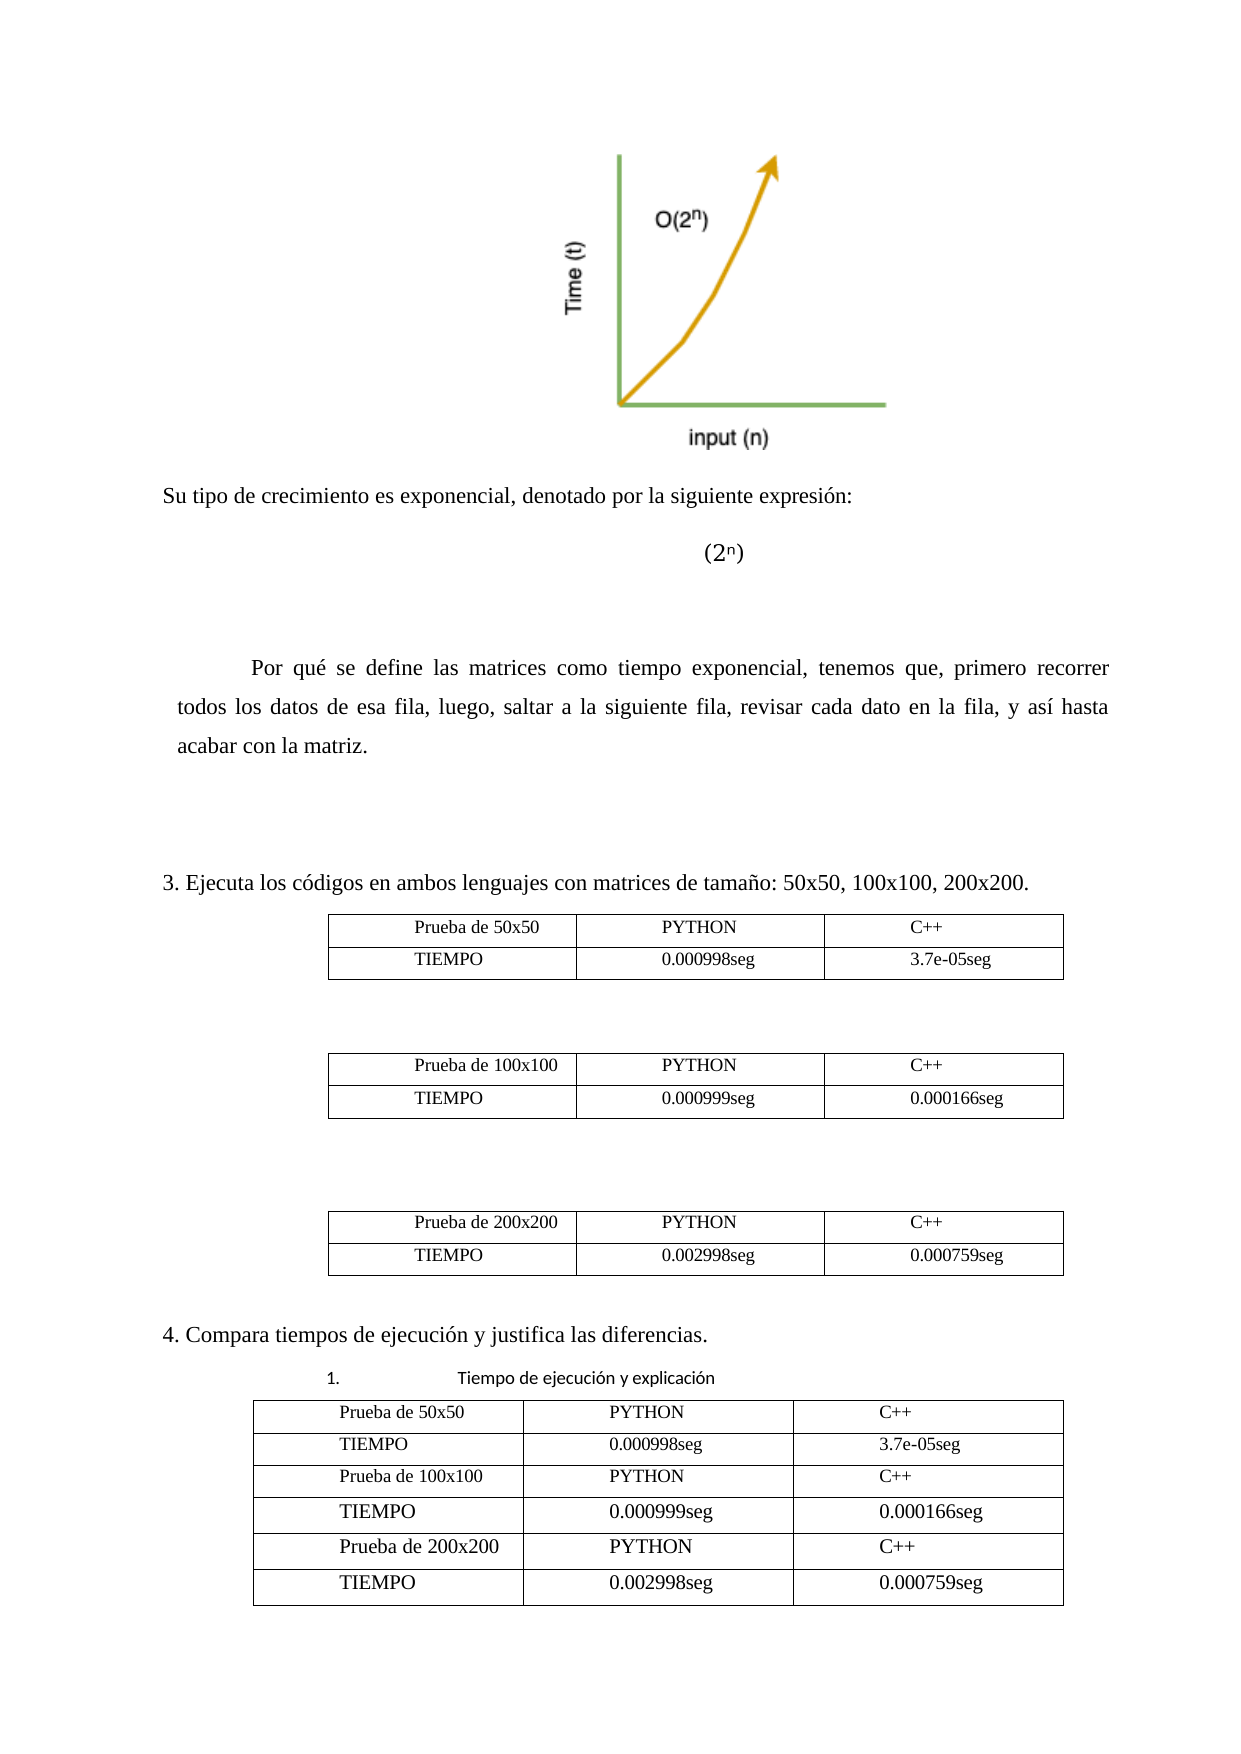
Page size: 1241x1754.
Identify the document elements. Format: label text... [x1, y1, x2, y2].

table_cell 0.000999seg [577, 1086, 824, 1118]
table_header Prueba de 50x50 [254, 1401, 523, 1432]
table_cell Prueba de 100x100 [254, 1466, 523, 1497]
table_cell 0.000759seg [794, 1570, 1063, 1605]
table_header PYTHON [577, 1212, 824, 1243]
picture [564, 154, 887, 450]
table_cell 0.000998seg [577, 948, 824, 979]
table_header PYTHON [577, 915, 824, 947]
table_header C++ [794, 1401, 1063, 1432]
table_cell 3.7e-05seg [825, 948, 1063, 979]
table_cell TIEMPO [254, 1498, 523, 1533]
table_cell 0.000998seg [524, 1434, 793, 1465]
table_cell 0.000166seg [825, 1086, 1063, 1118]
text 4. Compara tiempos de ejecución y justifica las diferencias. [162, 1321, 1122, 1348]
table_cell C++ [794, 1466, 1063, 1497]
table_header C++ [825, 1054, 1063, 1085]
text Su tipo de crecimiento es exponencial, denotado por la siguiente expresión: [162, 482, 1122, 508]
table_cell 0.000759seg [825, 1244, 1063, 1275]
table_cell 0.000999seg [524, 1498, 793, 1533]
table_header Prueba de 100x100 [329, 1054, 576, 1085]
table_header C++ [825, 915, 1063, 947]
table_cell TIEMPO [254, 1434, 523, 1465]
text 3. Ejecuta los códigos en ambos lenguajes con matrices de tamaño: 50x50, 100x100, 200x200. [162, 869, 1122, 896]
table_cell PYTHON [524, 1534, 793, 1569]
table_cell TIEMPO [329, 1086, 576, 1118]
table_cell TIEMPO [329, 948, 576, 979]
table_cell C++ [794, 1534, 1063, 1569]
table_header Prueba de 50x50 [329, 915, 576, 947]
table_cell 0.000166seg [794, 1498, 1063, 1533]
table_cell Prueba de 200x200 [254, 1534, 523, 1569]
table_cell TIEMPO [254, 1570, 523, 1605]
table_header C++ [825, 1212, 1063, 1243]
table_cell TIEMPO [329, 1244, 576, 1275]
text (2ⁿ) [346, 538, 1102, 567]
table_header PYTHON [524, 1401, 793, 1432]
table_header Prueba de 200x200 [329, 1212, 576, 1243]
text Por qué se define las matrices como tiempo exponencial, tenemos que, primero recorrer todos los datos de esa fila, luego, saltar a la siguiente fila, revisar cada dato en la fila, y así hasta acabar con la matriz. [177, 654, 1110, 759]
table_cell 0.002998seg [524, 1570, 793, 1605]
table_cell 0.002998seg [577, 1244, 824, 1275]
list Tiempo de ejecución y explicación [326, 1366, 1122, 1389]
table_cell 3.7e-05seg [794, 1434, 1063, 1465]
table_cell PYTHON [524, 1466, 793, 1497]
table_header PYTHON [577, 1054, 824, 1085]
